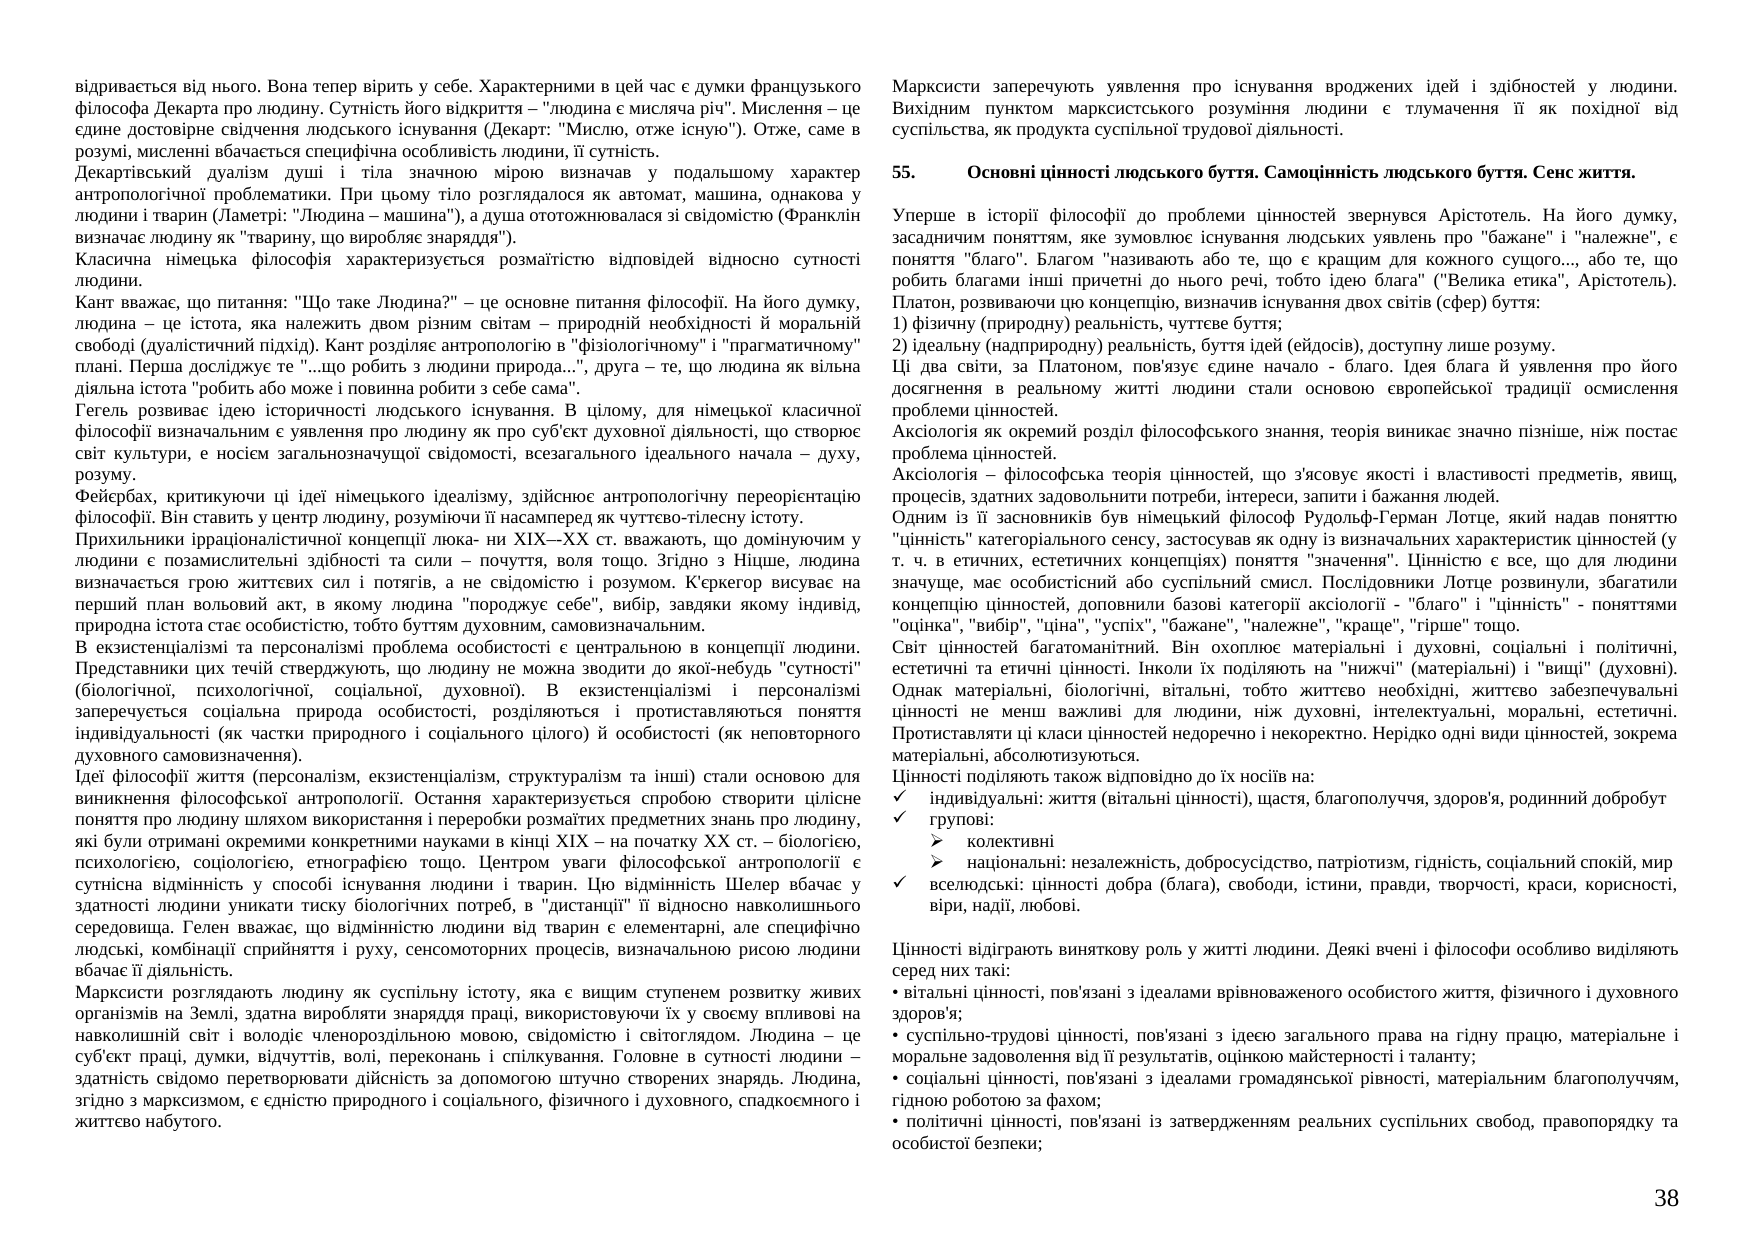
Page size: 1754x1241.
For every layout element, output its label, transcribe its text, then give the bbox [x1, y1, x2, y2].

text Ці два світи, за Платоном, пов'язує єдине начало - благо. Ідея блага й уявлення про його досягнення в реальному житті людини стали основою європейської традиції осмислення проблеми цінностей. [892, 355, 1679, 420]
text Фейєрбах, критикуючи ці ідеї німецького ідеалізму, здійснює антропологічну переорієнтацію філософії. Він ставить у центр людину, розуміючи її насамперед як чуттєво-тілесну істоту. [75, 485, 862, 528]
text • вітальні цінності, пов'язані з ідеалами врівноваженого особистого життя, фізичного і духовного здоров'я; [892, 981, 1679, 1024]
list національні: незалежність, добросусідство, патріотизм, гідність, соціальний спокій, мир [929, 851, 1679, 873]
text • суспільно-трудові цінності, пов'язані з ідеєю загального права на гідну працю, матеріальне і моральне задоволення від її результатів, оцінкою майстерності і таланту; [892, 1024, 1679, 1067]
text Класична німецька філософія характеризується розмаїтістю відповідей відносно сутності людини. [75, 247, 862, 291]
text 1) фізичну (природну) реальність, чуттєве буття; [892, 312, 1679, 334]
list вселюдські: цінності добра (блага), свободи, істини, правди, творчості, краси, корисності, віри, надії, любові. [892, 873, 1679, 916]
list індивідуальні: життя (вітальні цінності), щастя, благополуччя, здоров'я, родинний добробут [892, 787, 1679, 808]
text Ідеї філософії життя (персоналізм, екзистенціалізм, структуралізм та інші) стали основою для виникнення філософської антропології. Остання характеризується спробою створити цілісне поняття про людину шляхом використання і переробки розмаїтих предметних знань про людину, які були отримані окремими конкретними науками в кінці XIX – на початку XX ст. – біологією, психологією, соціологією, етнографією тощо. Центром уваги філософської антропології є сутнісна відмінність у способі існування людини і тварин. Цю відмінність Шелер вбачає у здатності людини уникати тиску біологічних потреб, в "дистанції" її відносно навколишнього середовища. Гелен вважає, що відмінністю людини від тварин є елементарні, але специфічно людські, комбінації сприйняття і руху, сенсомоторних процесів, визначальною рисою людини вбачає її діяльність. [75, 765, 862, 981]
text Уперше в історії філософії до проблеми цінностей звернувся Арістотель. На його думку, засадничим поняттям, яке зумовлює існування людських уявлень про "бажане" і "належне", є поняття "благо". Благом "називають або те, що є кращим для кожного сущого..., або те, що робить благами інші причетні до нього речі, тобто ідею блага" ("Велика етика", Арістотель). Платон, розвиваючи цю концепцію, визначив існування двох світів (сфер) буття: [892, 204, 1679, 312]
text Аксіологія – філософська теорія цінностей, що з'ясовує якості і властивості предметів, явищ, процесів, здатних задовольнити потреби, інтереси, запити і бажання людей. [892, 463, 1679, 506]
text Марксисти розглядають людину як суспільну істоту, яка є вищим ступенем розвитку живих організмів на Землі, здатна виробляти знаряддя праці, використовуючи їх у своєму впливові на навколишній світ і володіє членороздільною мовою, свідомістю і світоглядом. Людина – це суб'єкт праці, думки, відчуттів, волі, переконань і спілкування. Головне в сутності людини – здатність свідомо перетворювати дійсність за допомогою штучно створених знарядь. Людина, згідно з марксизмом, є єдністю природного і соціального, фізичного і духовного, спадкоємного і життєво набутого. [75, 981, 862, 1132]
text Цінності поділяють також відповідно до їх носіїв на: [892, 765, 1679, 787]
text Аксіологія як окремий розділ філософського знання, теорія виникає значно пізніше, ніж постає проблема цінностей. [892, 420, 1679, 463]
text Гегель розвиває ідею історичності людського існування. В цілому, для німецької класичної філософії визначальним є уявлення про людину як про суб'єкт духовної діяльності, що створює світ культури, е носієм загальнозначущої свідомості, всезагального ідеального начала – духу, розуму. [75, 398, 862, 485]
text • соціальні цінності, пов'язані з ідеалами громадянської рівності, матеріальним благополуччям, гідною роботою за фахом; [892, 1067, 1679, 1110]
list колективні [929, 830, 1679, 851]
text Марксисти заперечують уявлення про існування вроджених ідей і здібностей у людини. Вихідним пунктом марксистського розуміння людини є тлумачення її як похідної від суспільства, як продукта суспільної трудової діяльності. [892, 75, 1679, 140]
text В екзистенціалізмі та персоналізмі проблема особистості є центральною в концепції людини. Представники цих течій стверджують, що людину не можна зводити до якої-небудь "сутності" (біологічної, психологічної, соціальної, духовної). В екзистенціалізмі і персоналізмі заперечується соціальна природа особистості, розділяються і протиставляються поняття індивідуальності (як частки природного і соціального цілого) й особистості (як неповторного духовного самовизначення). [75, 636, 862, 765]
text 2) ідеальну (надприродну) реальність, буття ідей (ейдосів), доступну лише розуму. [892, 334, 1679, 355]
text • політичні цінності, пов'язані із затвердженням реальних суспільних свобод, правопорядку та особистої безпеки; [892, 1110, 1679, 1153]
text Прихильники ірраціоналістичної концепції люка- ни XIX–-XX ст. вважають, що домінуючим у людини є позамислительні здібності та сили – почуття, воля тощо. Згідно з Ніцше, людина визначається грою життєвих сил і потягів, а не свідомістю і розумом. К'єркегор висуває на перший план вольовий акт, в якому людина "породжує себе", вибір, завдяки якому індивід, природна істота стає особистістю, тобто буттям духовним, самовизначальним. [75, 528, 862, 636]
list Основні цінності людського буття. Самоцінність людського буття. Сенс життя. [892, 161, 1679, 183]
text Декартівський дуалізм душі і тіла значною мірою визначав у подальшому характер антропологічної проблематики. При цьому тіло розглядалося як автомат, машина, однакова у людини і тварин (Ламетрі: "Людина – машина"), а душа ототожнювалася зі свідомістю (Франклін визначає людину як "тварину, що виробляє знаряддя"). [75, 161, 862, 247]
text Кант вважає, що питання: "Що таке Людина?" – це основне питання філософії. На його думку, людина – це істота, яка належить двом різним світам – природній необхідності й моральній свободі (дуалістичний підхід). Кант розділяє антропологію в "фізіологічному'' і "прагматичному" плані. Перша досліджує те "...що робить з людини природа...", друга – те, що людина як вільна діяльна істота "робить або може і повинна робити з себе сама". [75, 291, 862, 398]
text Одним із її засновників був німецький філософ Рудольф-Герман Лотце, який надав поняттю "цінність" категоріального сенсу, застосував як одну із визначальних характеристик цінностей (у т. ч. в етичних, естетичних концепціях) поняття "значення". Цінністю є все, що для людини значуще, має особистісний або суспільний смисл. Послідовники Лотце розвинули, збагатили концепцію цінностей, доповнили базові категорії аксіології - "благо" і "цінність" - поняттями "оцінка", "вибір", "ціна", "успіх", "бажане", "належне", "краще", "гірше" тощо. [892, 506, 1679, 636]
text Цінності відіграють виняткову роль у житті людини. Деякі вчені і філософи особливо виділяють серед них такі: [892, 937, 1679, 981]
list групові: [892, 808, 1679, 830]
text Світ цінностей багатоманітний. Він охоплює матеріальні і духовні, соціальні і політичні, естетичні та етичні цінності. Інколи їх поділяють на "нижчі" (матеріальні) і "вищі" (духовні). Однак матеріальні, біологічні, вітальні, тобто життєво необхідні, життєво забезпечувальні цінності не менш важливі для людини, ніж духовні, інтелектуальні, моральні, естетичні. Протиставляти ці класи цінностей недоречно і некоректно. Нерідко одні види цінностей, зокрема матеріальні, абсолютизуються. [892, 636, 1679, 765]
